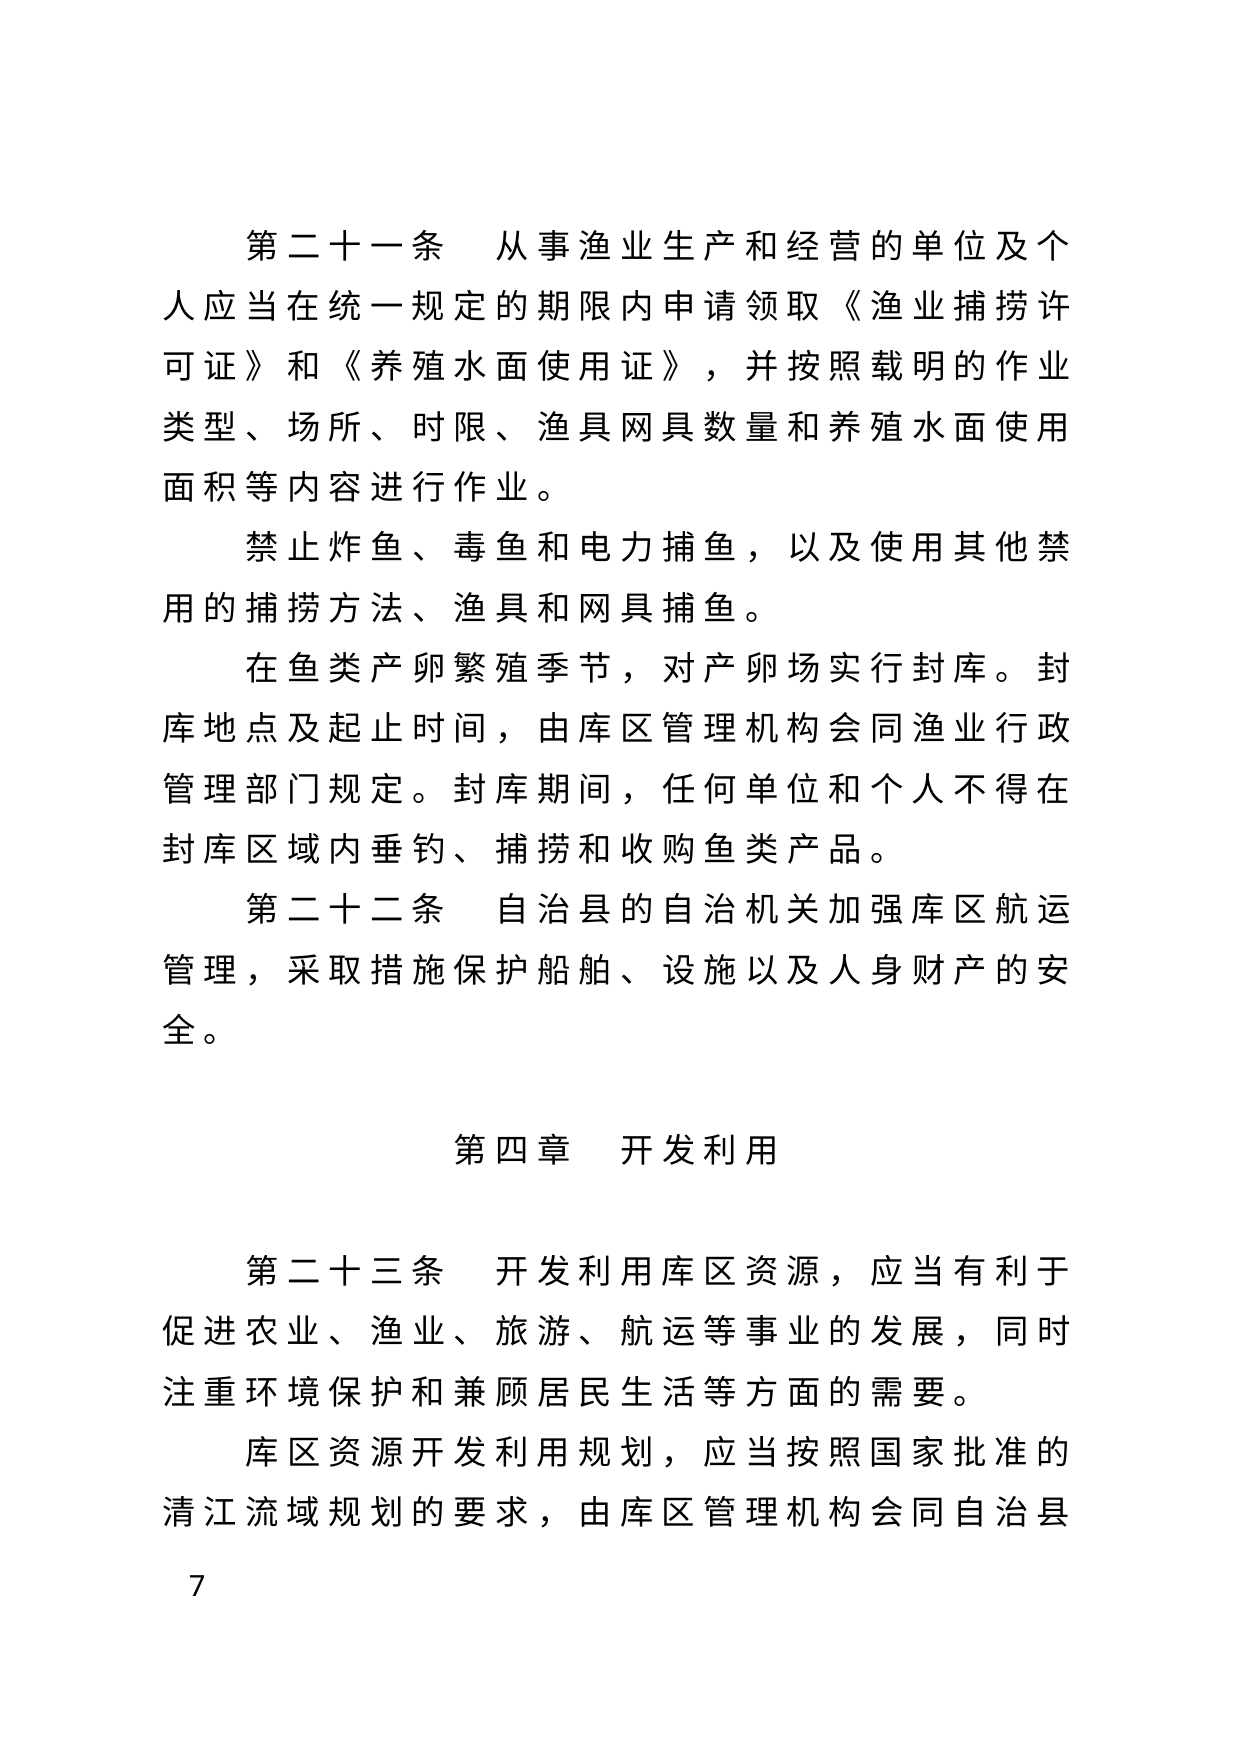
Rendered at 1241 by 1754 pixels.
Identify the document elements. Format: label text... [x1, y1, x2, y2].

text 第二十一条 从事渔业生产和经营的单位及个人应当在统一规定的期限内申请领取《渔业捕捞许可证》和《养殖水面使用证》，并按照载明的作业类型、场所、时限、渔具网具数量和养殖水面使用面积等内容进行作业。 [162, 213, 1078, 515]
list 第四章 开发利用 [162, 1118, 1078, 1178]
text 禁止炸鱼、毒鱼和电力捕鱼，以及使用其他禁用的捕捞方法、渔具和网具捕鱼。 [162, 515, 1078, 636]
text 第二十二条 自治县的自治机关加强库区航运管理，采取措施保护船舶、设施以及人身财产的安全。 [162, 877, 1078, 1058]
text 第二十三条 开发利用库区资源，应当有利于促进农业、渔业、旅游、航运等事业的发展，同时注重环境保护和兼顾居民生活等方面的需要。 [162, 1239, 1078, 1420]
text 在鱼类产卵繁殖季节，对产卵场实行封库。封库地点及起止时间，由库区管理机构会同渔业行政管理部门规定。封库期间，任何单位和个人不得在封库区域内垂钓、捕捞和收购鱼类产品。 [162, 636, 1078, 877]
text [162, 1420, 1078, 1540]
